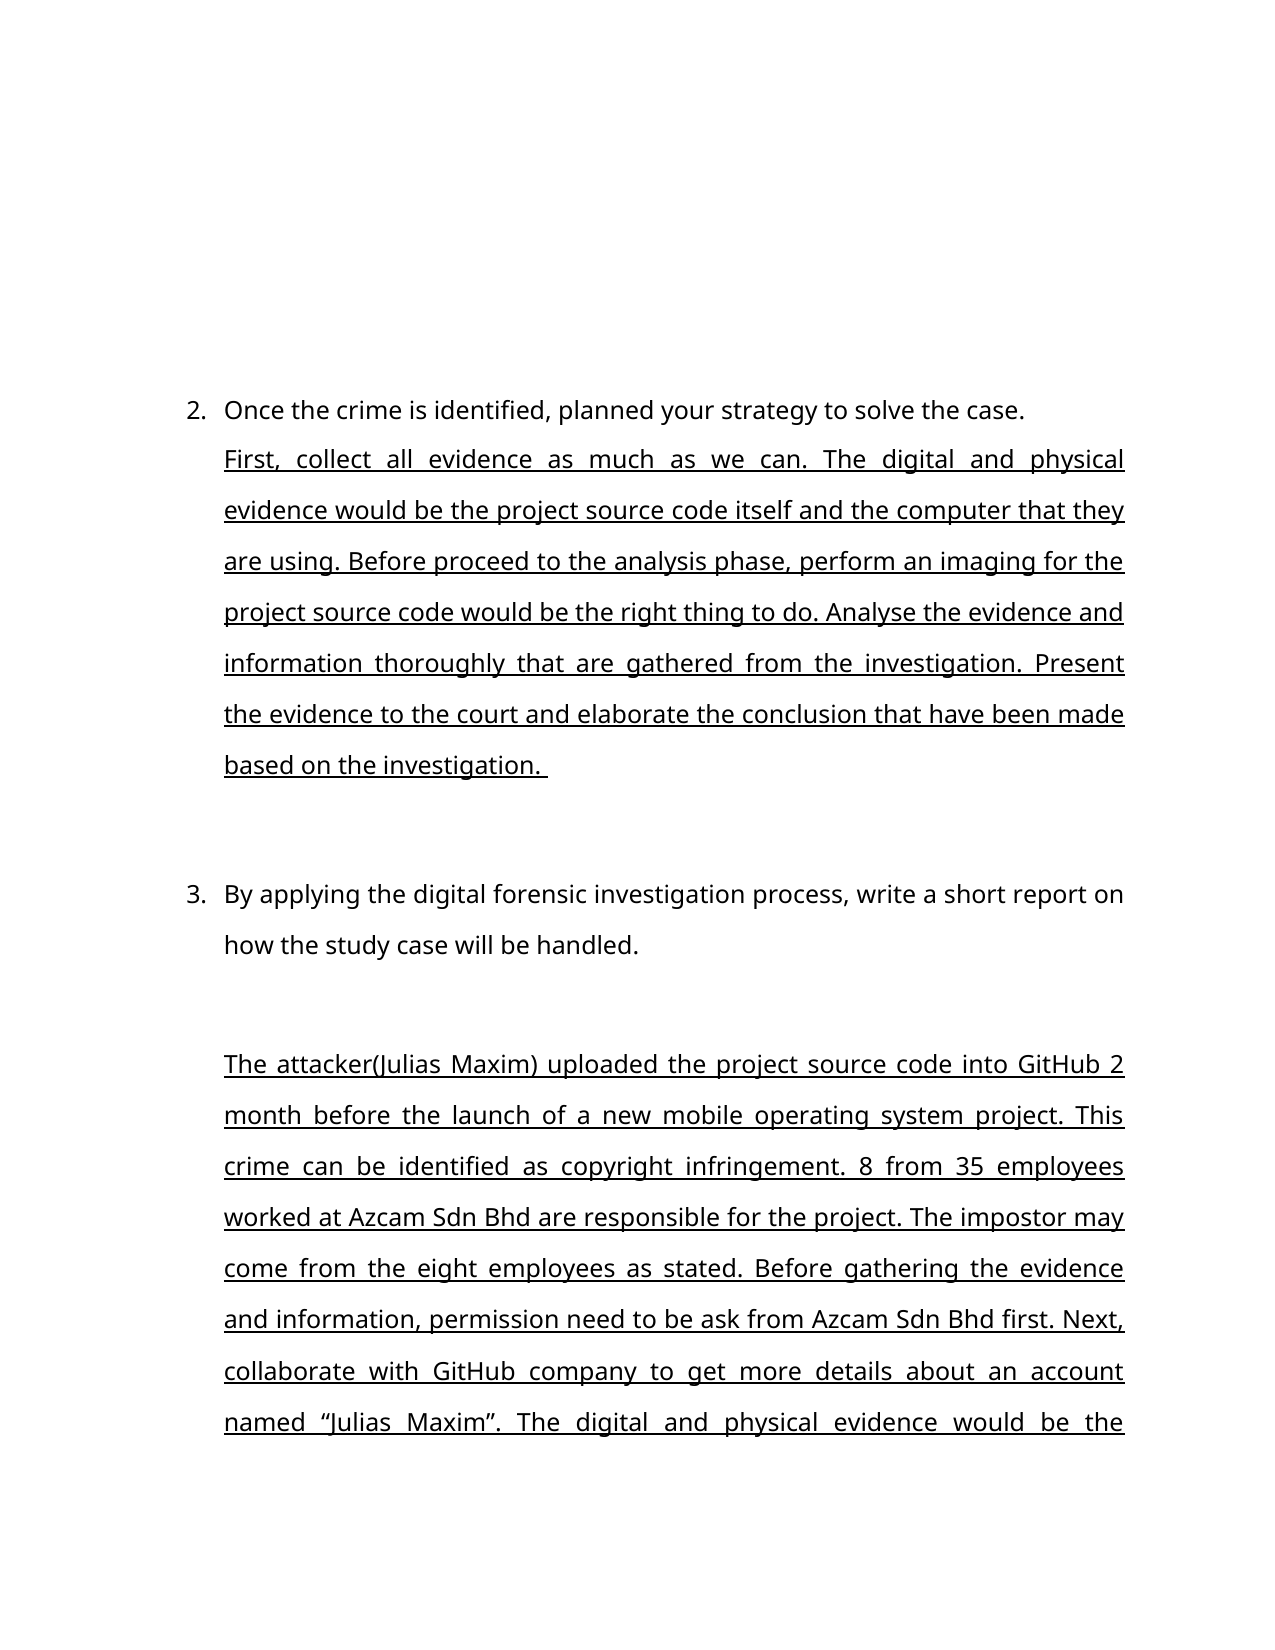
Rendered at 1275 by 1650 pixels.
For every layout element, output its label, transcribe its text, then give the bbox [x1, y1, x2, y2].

list Once the crime is identified, planned your strategy to solve the case. [186, 393, 1125, 427]
text First, collect all evidence as much as we can. The digital and physical evidence would be the project source code itself and the computer that they are using. Before proceed to the analysis phase, perform an imaging for the project source code would be the right thing to do. Analyse the evidence and information thoroughly that are gathered from the investigation. Present the evidence to the court and elaborate the conclusion that have been made based on the investigation. [223, 675, 1125, 725]
text First, collect all evidence as much as we can. The digital and physical evidence would be the project source code itself and the computer that they are using. Before proceed to the analysis phase, perform an imaging for the project source code would be the right thing to do. Analyse the evidence and information thoroughly that are gathered from the investigation. Present the evidence to the court and elaborate the conclusion that have been made based on the investigation. [223, 522, 1125, 572]
text First, collect all evidence as much as we can. The digital and physical evidence would be the project source code itself and the computer that they are using. Before proceed to the analysis phase, perform an imaging for the project source code would be the right thing to do. Analyse the evidence and information thoroughly that are gathered from the investigation. Present the evidence to the court and elaborate the conclusion that have been made based on the investigation. [223, 573, 1125, 674]
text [223, 1383, 1125, 1433]
text First, collect all evidence as much as we can. The digital and physical evidence would be the project source code itself and the computer that they are using. Before proceed to the analysis phase, perform an imaging for the project source code would be the right thing to do. Analyse the evidence and information thoroughly that are gathered from the investigation. Present the evidence to the court and elaborate the conclusion that have been made based on the investigation. [223, 726, 1125, 782]
text First, collect all evidence as much as we can. The digital and physical evidence would be the project source code itself and the computer that they are using. Before proceed to the analysis phase, perform an imaging for the project source code would be the right thing to do. Analyse the evidence and information thoroughly that are gathered from the investigation. Present the evidence to the court and elaborate the conclusion that have been made based on the investigation. [223, 471, 1125, 521]
list By applying the digital forensic investigation process, write a short report on how the study case will be handled. [186, 877, 1125, 962]
